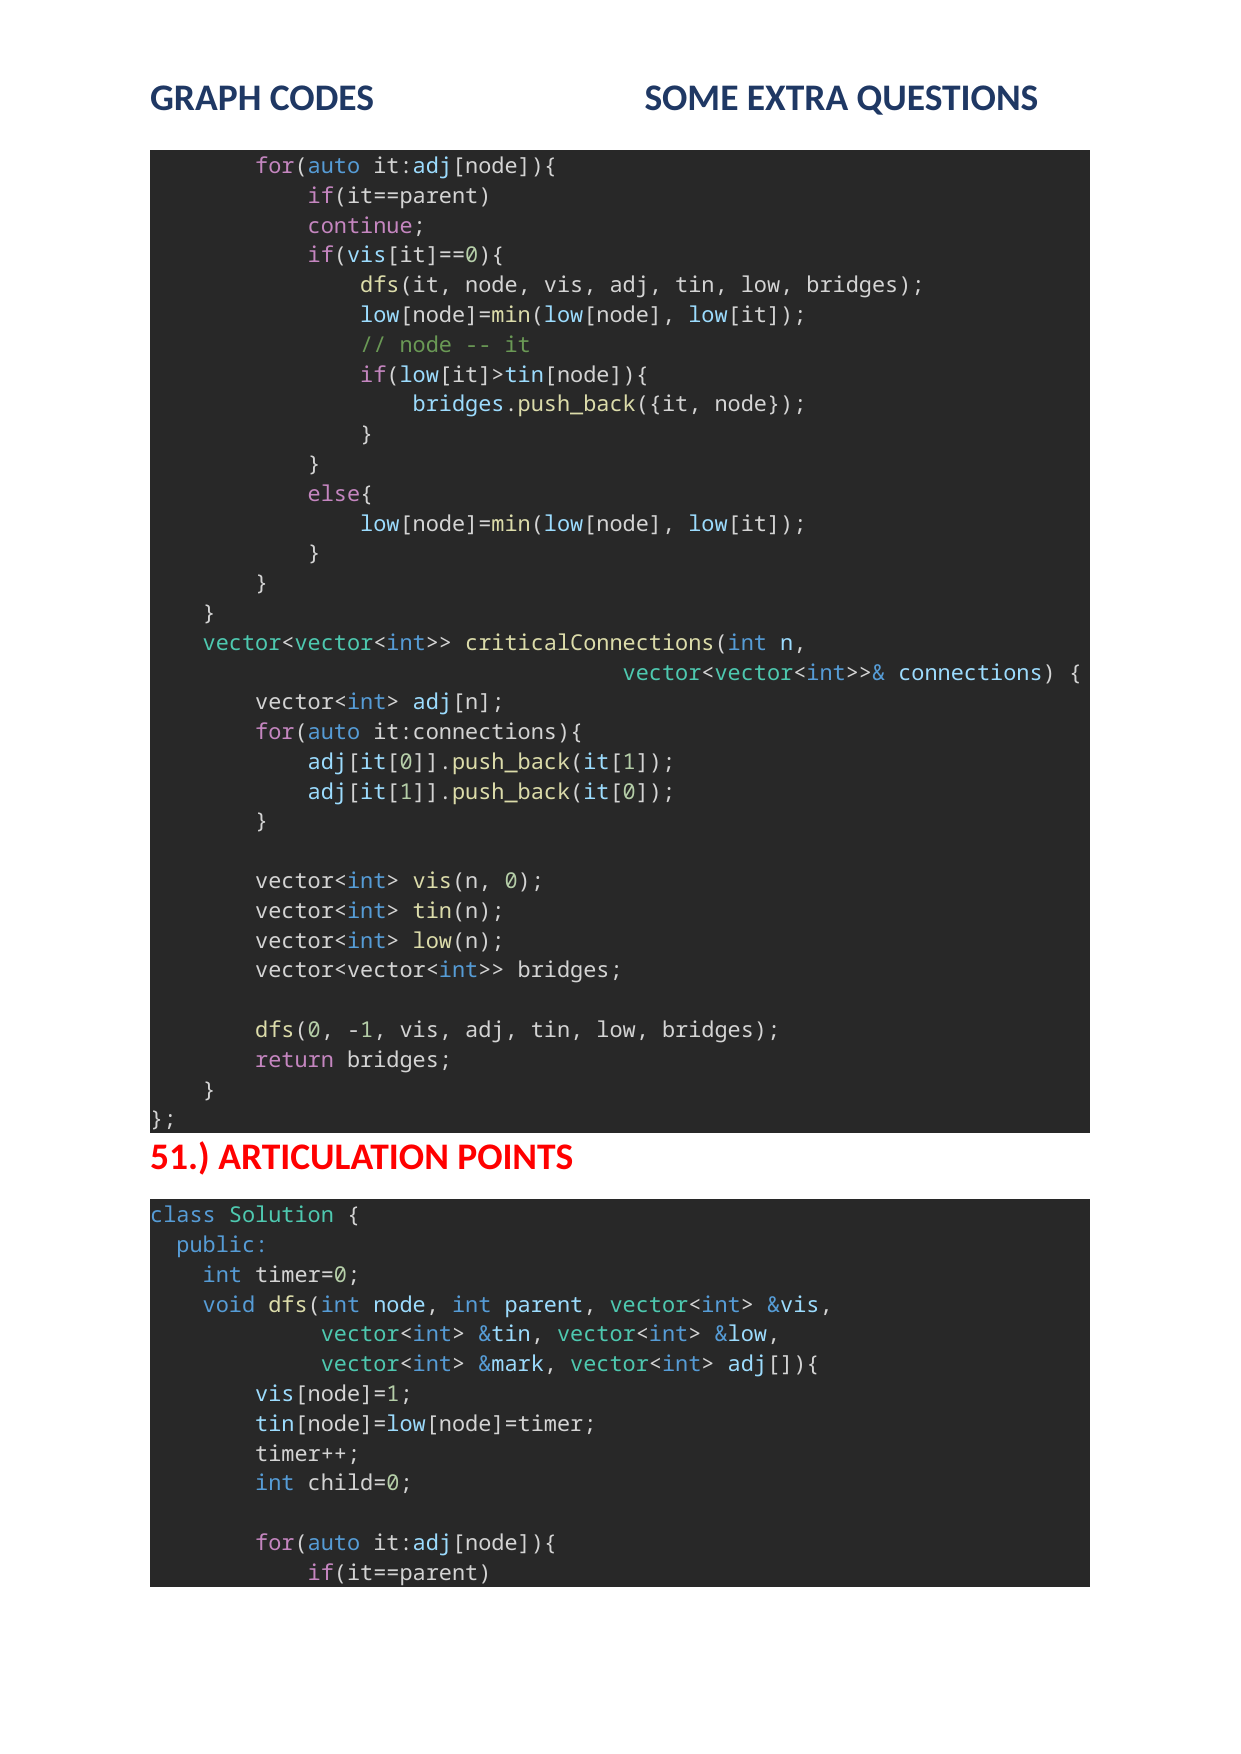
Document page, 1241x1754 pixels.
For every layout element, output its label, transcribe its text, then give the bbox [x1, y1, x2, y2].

text vis[node]=1; [150, 1378, 1090, 1408]
text vector<int> &tin, vector<int> &low, [150, 1318, 1090, 1348]
text continue; [150, 209, 1090, 239]
text vector<vector<int>> criticalConnections(int n, [150, 627, 1090, 656]
text class Solution { [150, 1199, 1090, 1229]
text void dfs(int node, int parent, vector<int> &vis, [150, 1289, 1090, 1318]
text // node -- it [150, 329, 1090, 358]
text low[node]=min(low[node], low[it]); [150, 299, 1090, 329]
text if(vis[it]==0){ [150, 239, 1090, 269]
text } [150, 418, 1090, 448]
text public: [150, 1229, 1090, 1259]
text tin[node]=low[node]=timer; [150, 1408, 1090, 1438]
text for(auto it:adj[node]){ [150, 150, 1090, 180]
text } [150, 448, 1090, 478]
text if(it==parent) [150, 180, 1090, 209]
text for(auto it:connections){ [150, 716, 1090, 746]
text } [150, 567, 1090, 597]
text timer++; [150, 1438, 1090, 1467]
text int timer=0; [150, 1259, 1090, 1289]
text } [150, 805, 1090, 835]
text 51.) ARTICULATION POINTS [150, 1133, 1090, 1179]
text vector<int> adj[n]; [150, 686, 1090, 716]
text return bridges; [150, 1044, 1090, 1073]
text int child=0; [150, 1467, 1090, 1497]
text bridges.push_back({it, node}); [150, 388, 1090, 418]
text adj[it[0]].push_back(it[1]); [150, 746, 1090, 776]
text vector<int> vis(n, 0); [150, 865, 1090, 895]
text dfs(it, node, vis, adj, tin, low, bridges); [150, 269, 1090, 299]
text } [150, 1073, 1090, 1103]
text vector<int> tin(n); [150, 895, 1090, 924]
text } [150, 597, 1090, 627]
text else{ [150, 478, 1090, 507]
text vector<int> &mark, vector<int> adj[]){ [150, 1348, 1090, 1378]
text vector<vector<int>> bridges; [150, 954, 1090, 984]
text vector<int> low(n); [150, 924, 1090, 954]
text vector<vector<int>>& connections) { [150, 656, 1090, 686]
text low[node]=min(low[node], low[it]); [150, 507, 1090, 537]
text if(it==parent) [150, 1557, 1090, 1587]
text dfs(0, -1, vis, adj, tin, low, bridges); [150, 1014, 1090, 1044]
text adj[it[1]].push_back(it[0]); [150, 776, 1090, 805]
text }; [150, 1103, 1090, 1133]
text for(auto it:adj[node]){ [150, 1527, 1090, 1557]
text if(low[it]>tin[node]){ [150, 358, 1090, 388]
text } [150, 537, 1090, 567]
